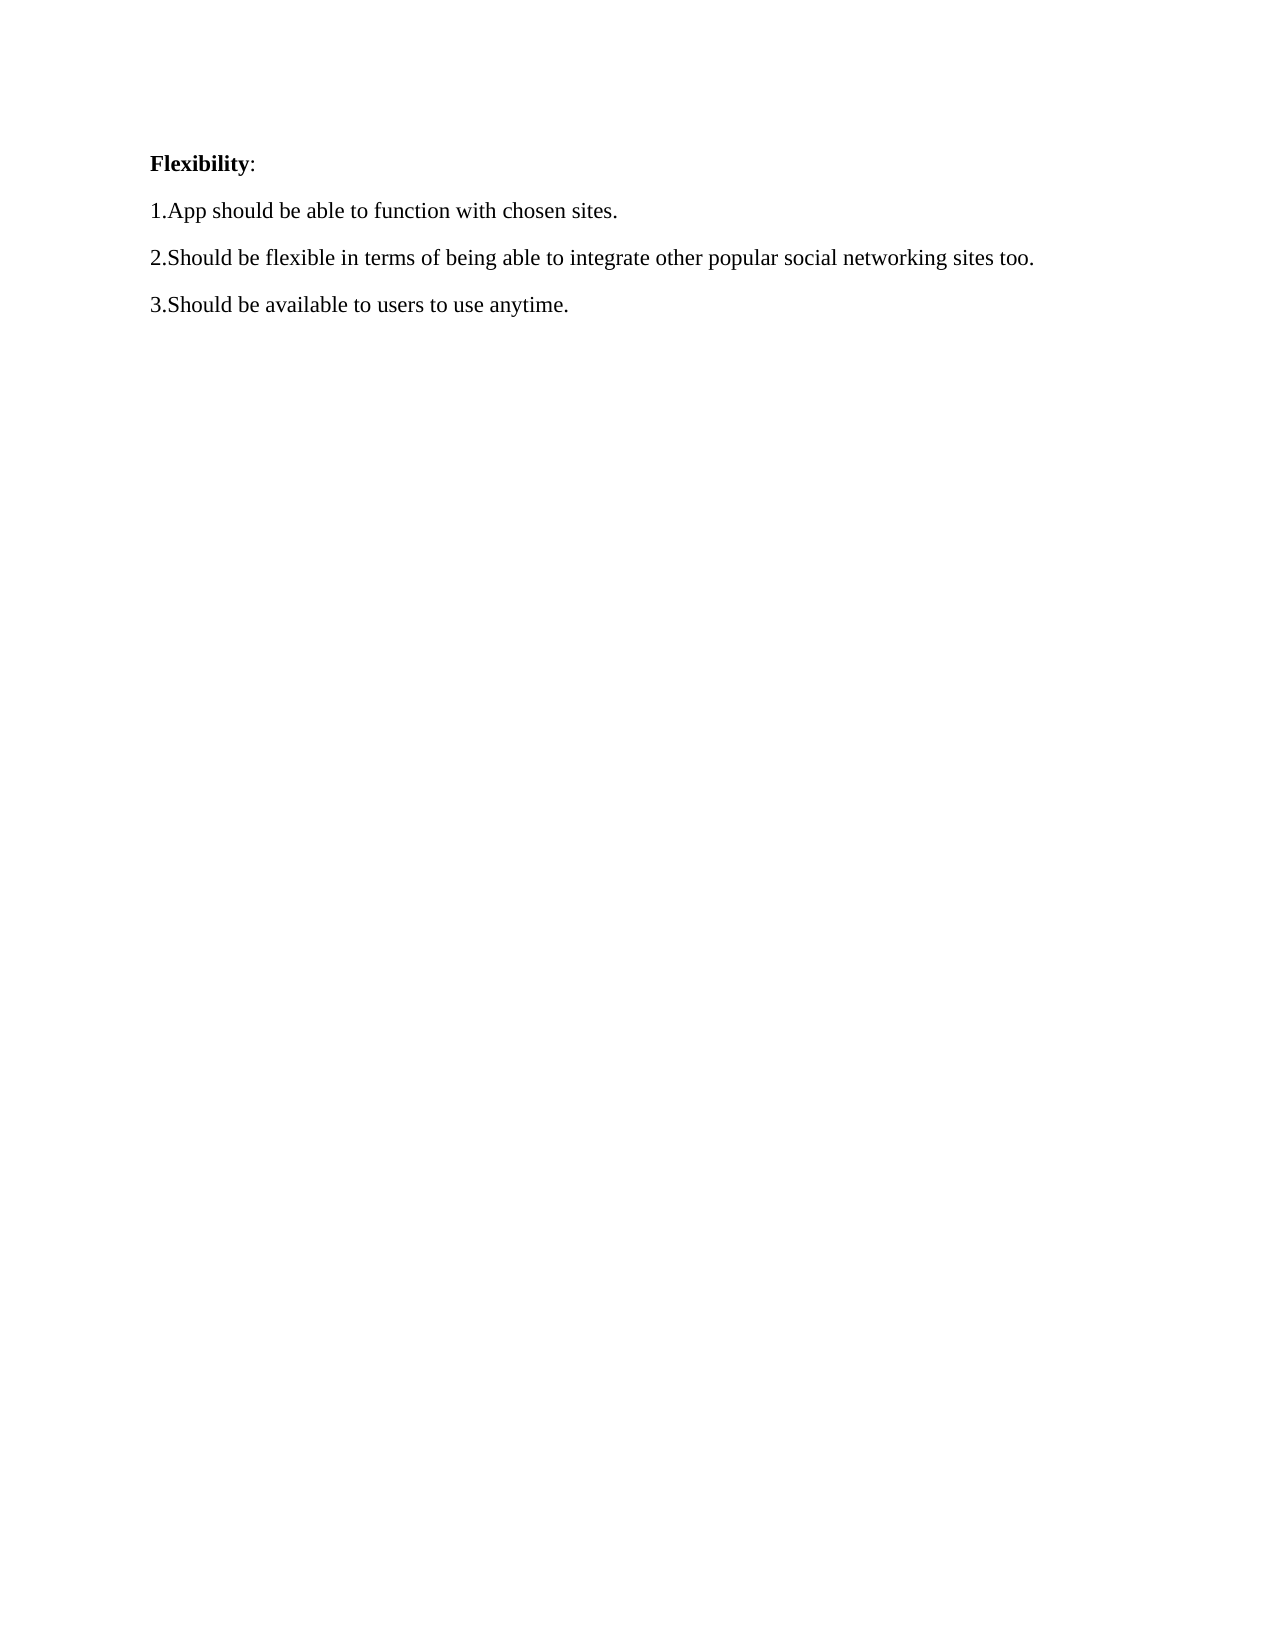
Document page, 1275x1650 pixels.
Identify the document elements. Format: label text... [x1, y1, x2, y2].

text 2.Should be flexible in terms of being able to integrate other popular social networking sites too. [150, 244, 1125, 270]
text 1.App should be able to function with chosen sites. [150, 197, 1125, 223]
text 3.Should be available to users to use anytime. [150, 291, 1125, 317]
text Flexibility: [150, 150, 1125, 176]
